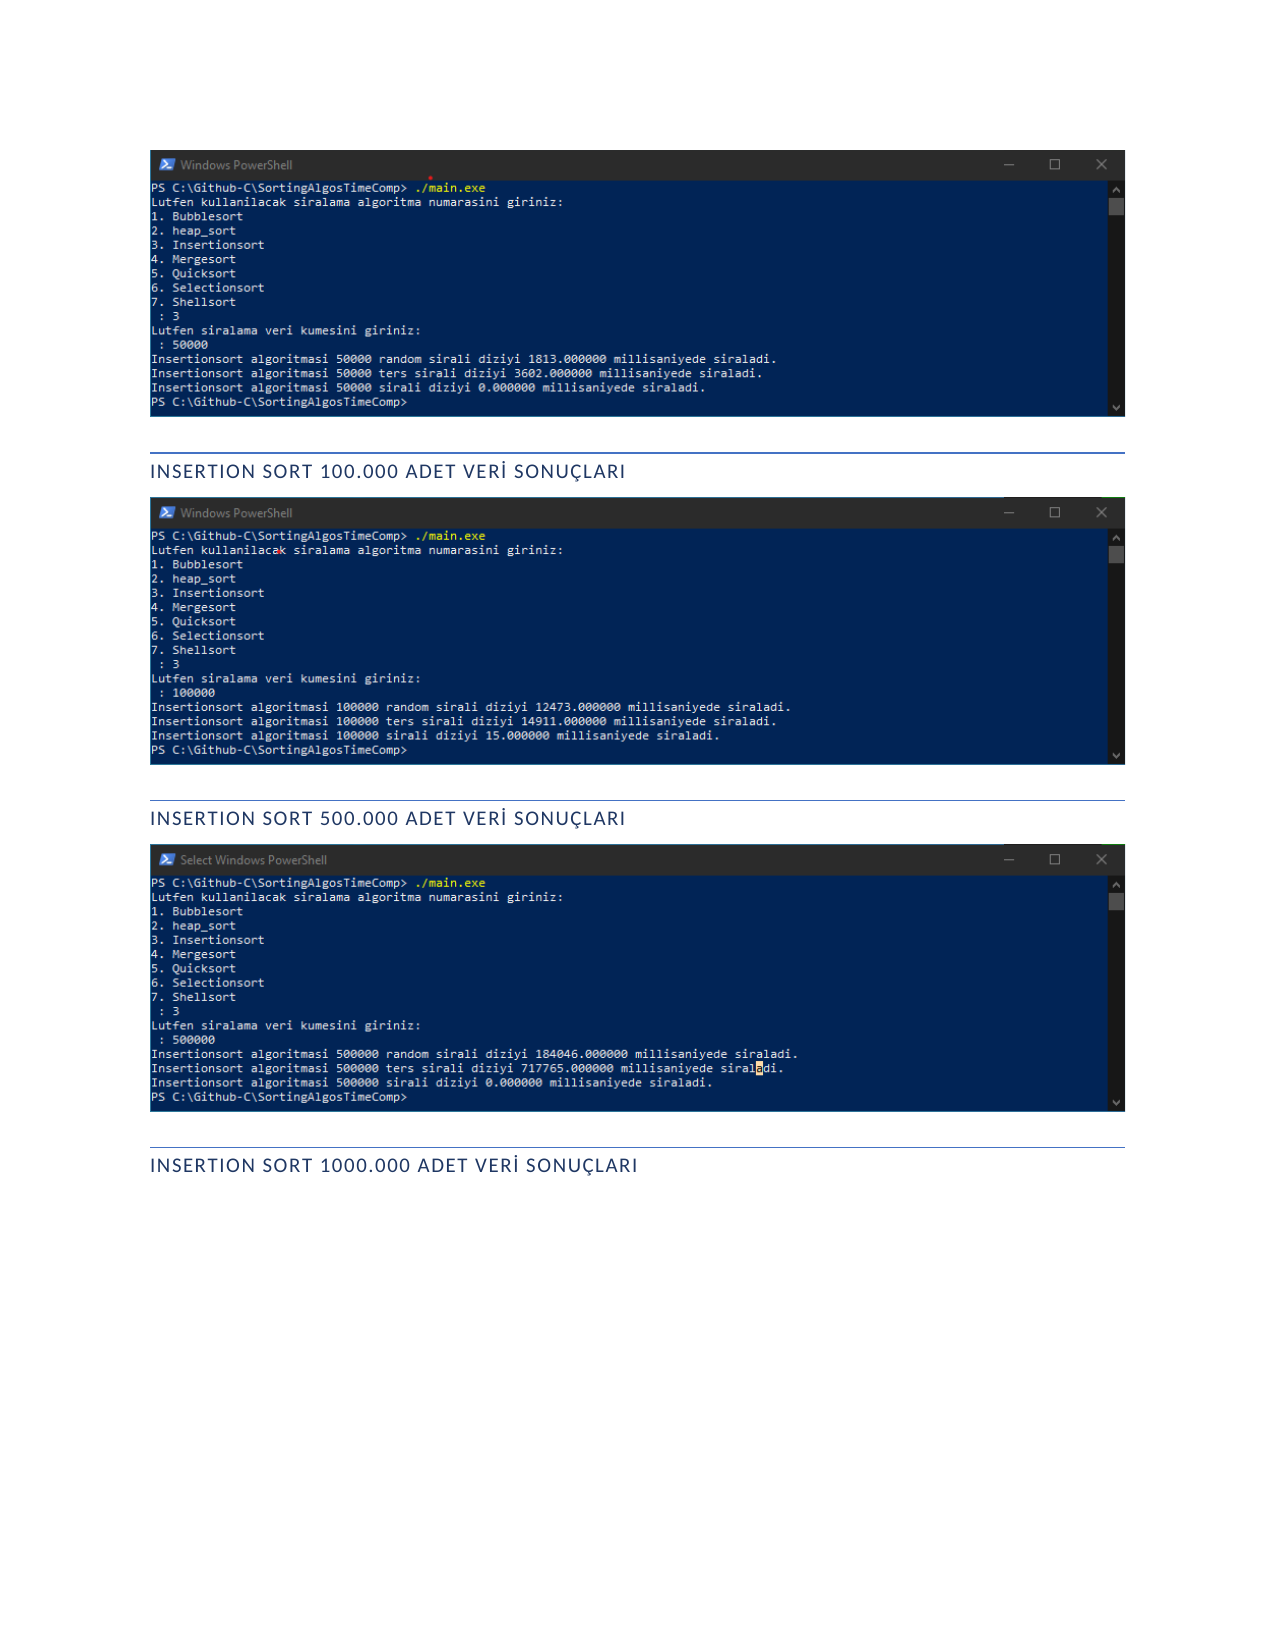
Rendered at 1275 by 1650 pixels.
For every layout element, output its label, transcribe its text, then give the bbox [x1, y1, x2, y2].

picture [150, 150, 1125, 417]
subtitle INSERTION SORT 1000.000 ADET VERİ SONUÇLARI [150, 1148, 1125, 1178]
subtitle INSERTION SORT 500.000 ADET VERİ SONUÇLARI [150, 801, 1125, 831]
picture [150, 497, 1125, 765]
subtitle INSERTION SORT 100.000 ADET VERİ SONUÇLARI [150, 454, 1125, 483]
picture [150, 844, 1125, 1112]
